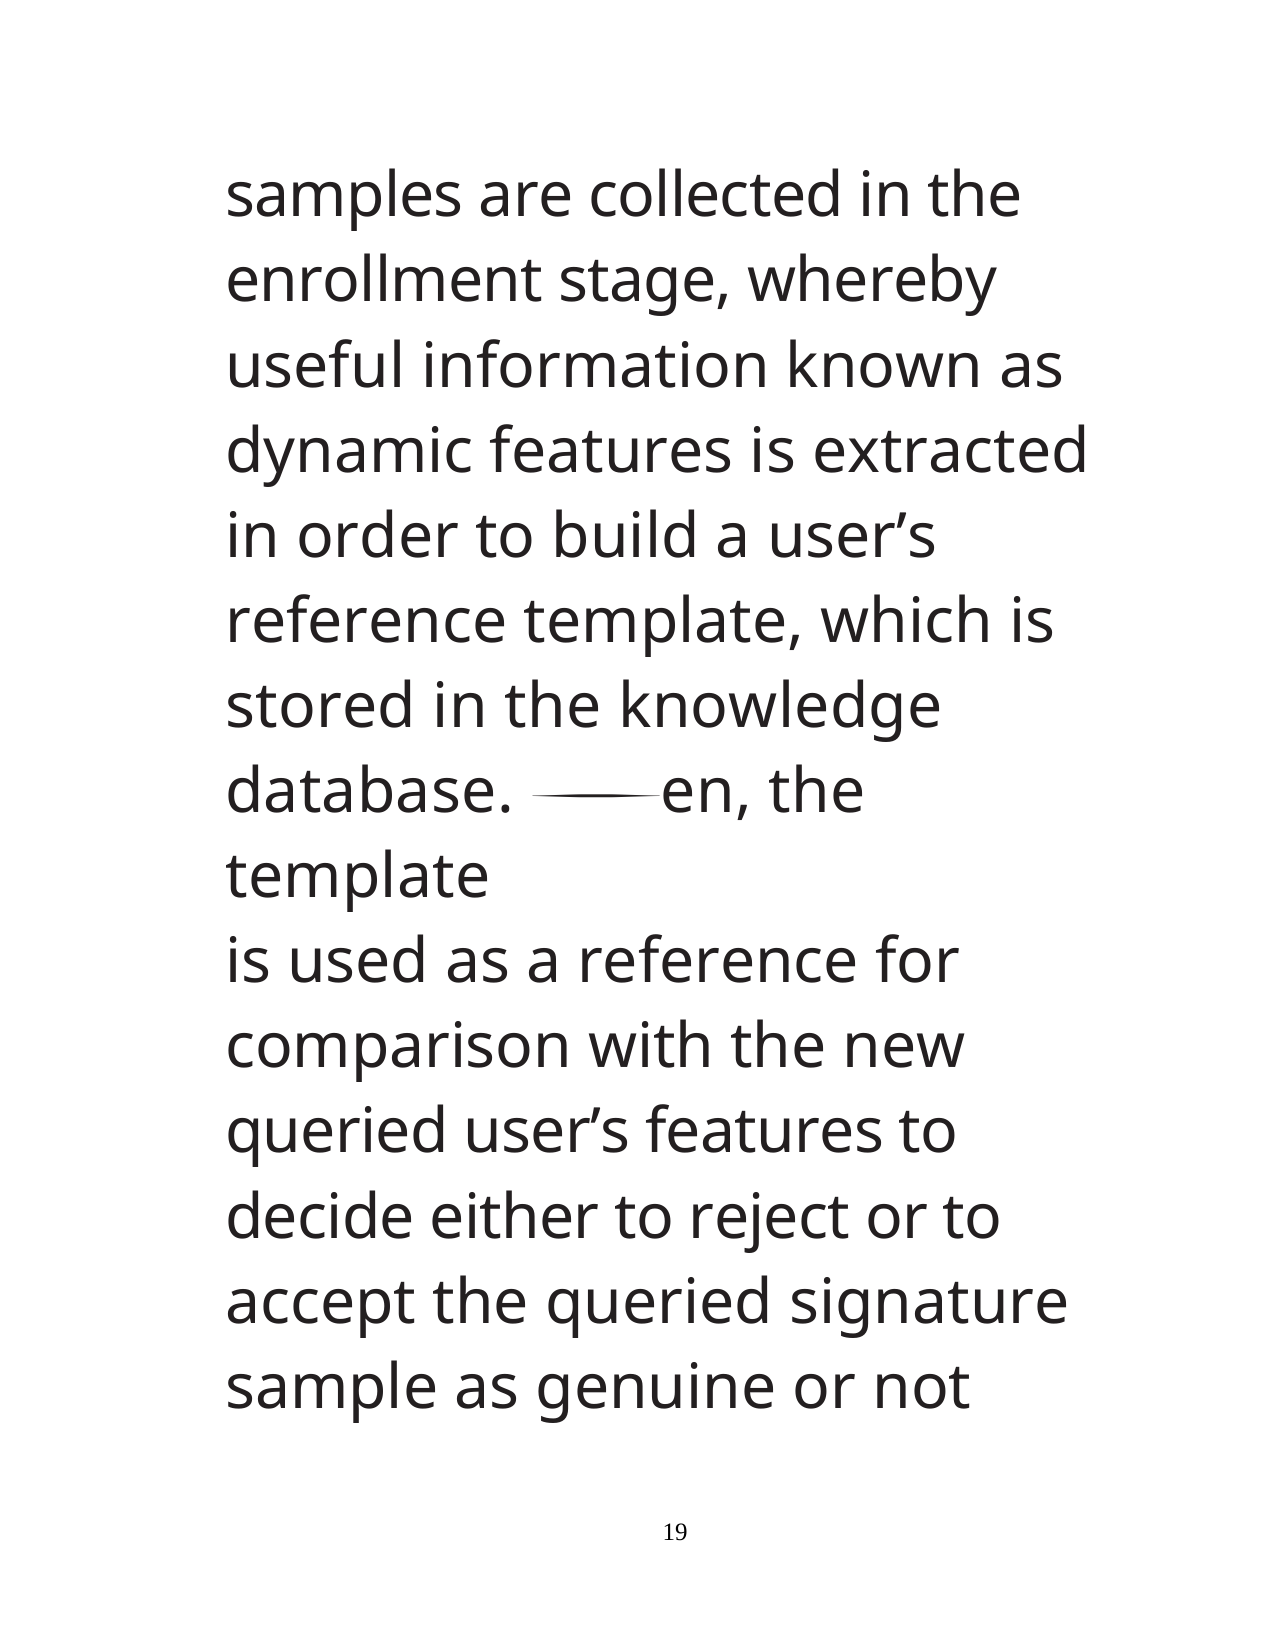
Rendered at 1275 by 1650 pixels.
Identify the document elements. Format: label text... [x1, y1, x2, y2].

text queried user’s features to decide either to reject or to [225, 1086, 1125, 1256]
text in order to build a user’s reference template, which is [225, 490, 1125, 661]
text samples are collected in the enrollment stage, whereby [225, 150, 1125, 320]
text stored in the knowledge database. en, the template [225, 661, 1125, 916]
text useful information known as dynamic features is extracted [225, 320, 1125, 490]
text is used as a reference for comparison with the new [225, 916, 1125, 1086]
text accept the queried signature sample as genuine or not [225, 1256, 1125, 1427]
